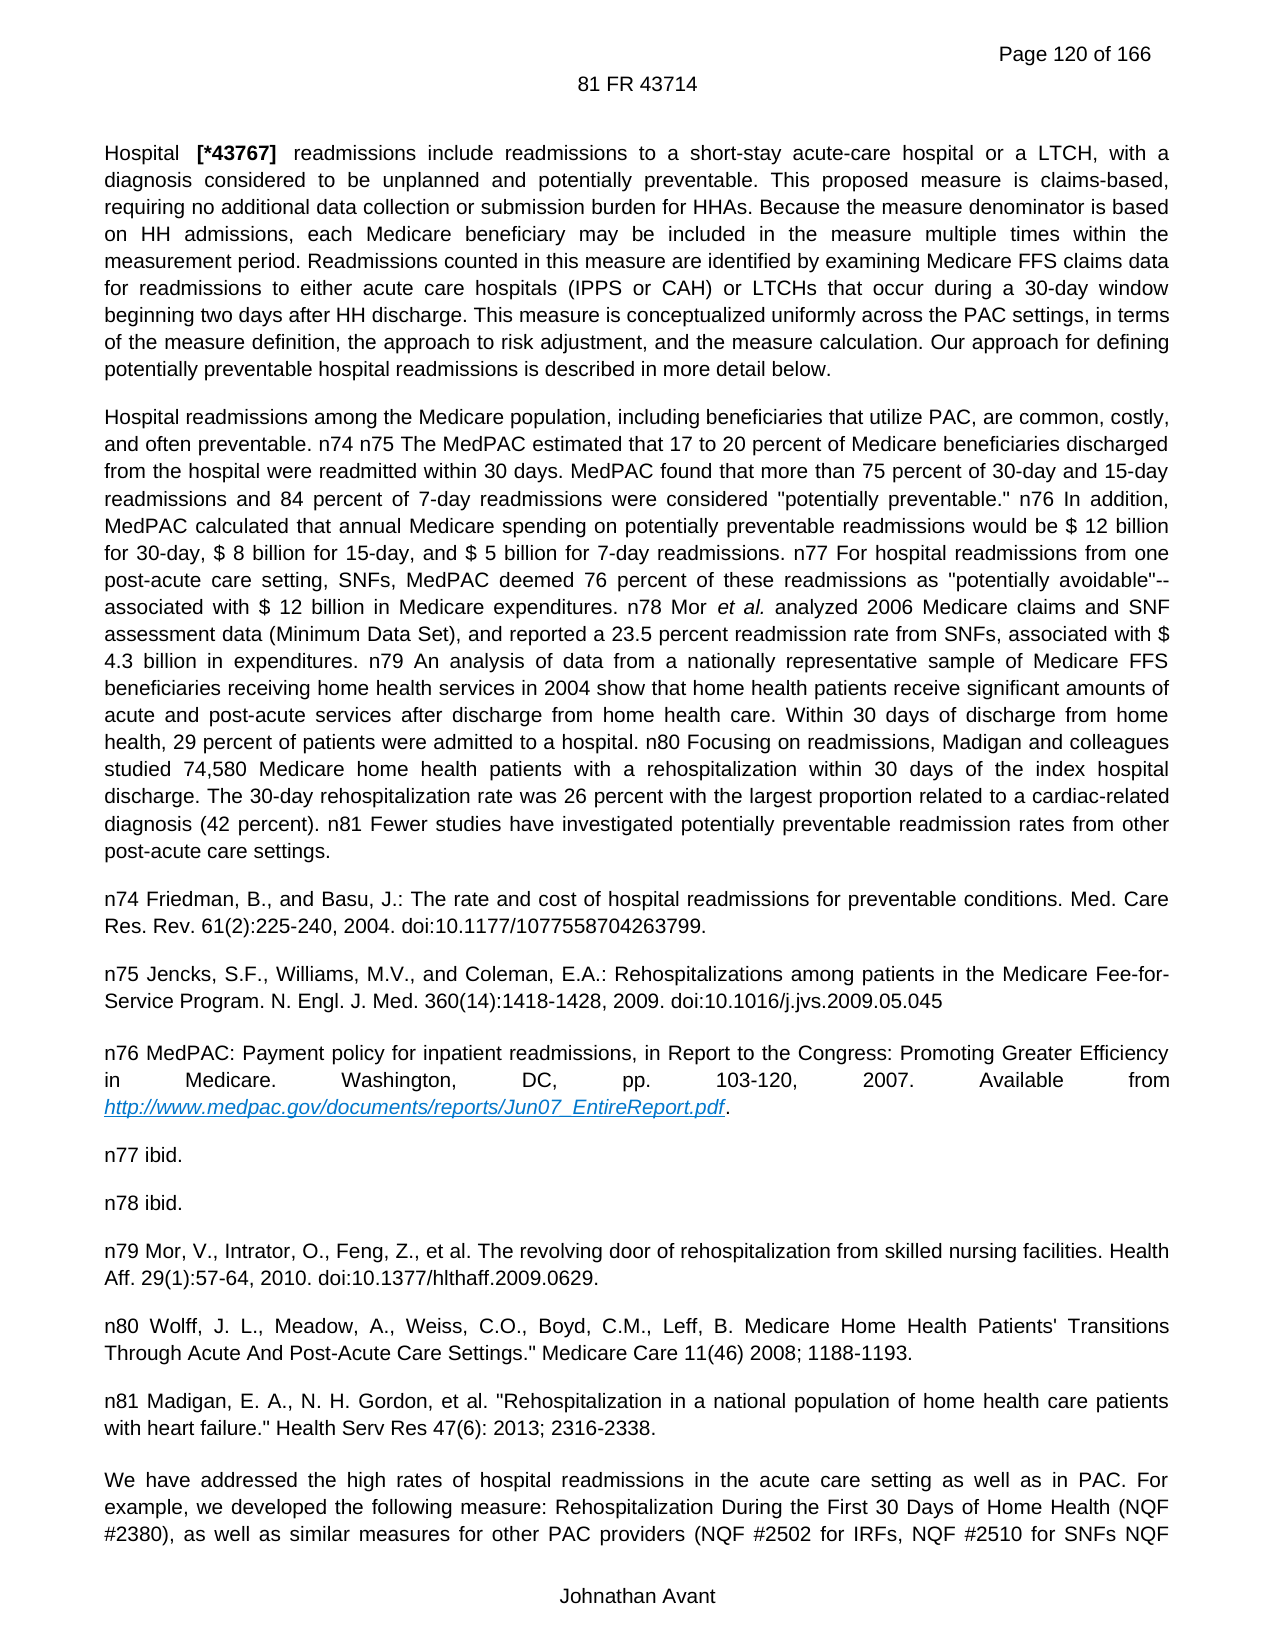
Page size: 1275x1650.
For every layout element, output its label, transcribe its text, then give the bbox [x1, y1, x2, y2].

text n74 Friedman, B., and Basu, J.: The rate and cost of hospital readmissions for preventable conditions. Med. Care Res. Rev. 61(2):225-240, 2004. doi:10.1177/1077558704263799. [104, 883, 1171, 937]
text n79 Mor, V., Intrator, O., Feng, Z., et al. The revolving door of rehospitalization from skilled nursing facilities. Health Aff. 29(1):57-64, 2010. doi:10.1377/hlthaff.2009.0629. [104, 1235, 1171, 1289]
text Hospital readmissions among the Medicare population, including beneficiaries that utilize PAC, are common, costly, and often preventable. n74 n75 The MedPAC estimated that 17 to 20 percent of Medicare beneficiaries discharged from the hospital were readmitted within 30 days. MedPAC found that more than 75 percent of 30-day and 15-day readmissions and 84 percent of 7-day readmissions were considered "potentially preventable." n76 In addition, MedPAC calculated that annual Medicare spending on potentially preventable readmissions would be $ 12 billion for 30-day, $ 8 billion for 15-day, and $ 5 billion for 7-day readmissions. n77 For hospital readmissions from one post-acute care setting, SNFs, MedPAC deemed 76 percent of these readmissions as "potentially avoidable"--associated with $ 12 billion in Medicare expenditures. n78 Mor et al. analyzed 2006 Medicare claims and SNF assessment data (Minimum Data Set), and reported a 23.5 percent readmission rate from SNFs, associated with $ 4.3 billion in expenditures. n79 An analysis of data from a nationally representative sample of Medicare FFS beneficiaries receiving home health services in 2004 show that home health patients receive significant amounts of acute and post-acute services after discharge from home health care. Within 30 days of discharge from home health, 29 percent of patients were admitted to a hospital. n80 Focusing on readmissions, Madigan and colleagues studied 74,580 Medicare home health patients with a rehospitalization within 30 days of the index hospital discharge. The 30-day rehospitalization rate was 26 percent with the largest proportion related to a cardiac-related diagnosis (42 percent). n81 Fewer studies have investigated potentially preventable readmission rates from other post-acute care settings. [104, 402, 1171, 862]
text n75 Jencks, S.F., Williams, M.V., and Coleman, E.A.: Rehospitalizations among patients in the Medicare Fee-for-Service Program. N. Engl. J. Med. 360(14):1418-1428, 2009. doi:10.1016/j.jvs.2009.05.045 [104, 958, 1171, 1012]
text n77 ibid. [104, 1139, 1171, 1167]
text n80 Wolff, J. L., Meadow, A., Weiss, C.O., Boyd, C.M., Leff, B. Medicare Home Health Patients' Transitions Through Acute And Post-Acute Care Settings." Medicare Care 11(46) 2008; 1188-1193. [104, 1310, 1171, 1364]
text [104, 137, 1171, 381]
text n76 MedPAC: Payment policy for inpatient readmissions, in Report to the Congress: Promoting Greater Efficiency in Medicare. Washington, DC, pp. 103-120, 2007. Available from http://www.medpac.gov/documents/reports/Jun07_EntireReport.pdf. [104, 1037, 1171, 1119]
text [104, 1464, 1171, 1546]
text n78 ibid. [104, 1187, 1171, 1214]
text n81 Madigan, E. A., N. H. Gordon, et al. "Rehospitalization in a national population of home health care patients with heart failure." Health Serv Res 47(6): 2013; 2316-2338. [104, 1385, 1171, 1439]
